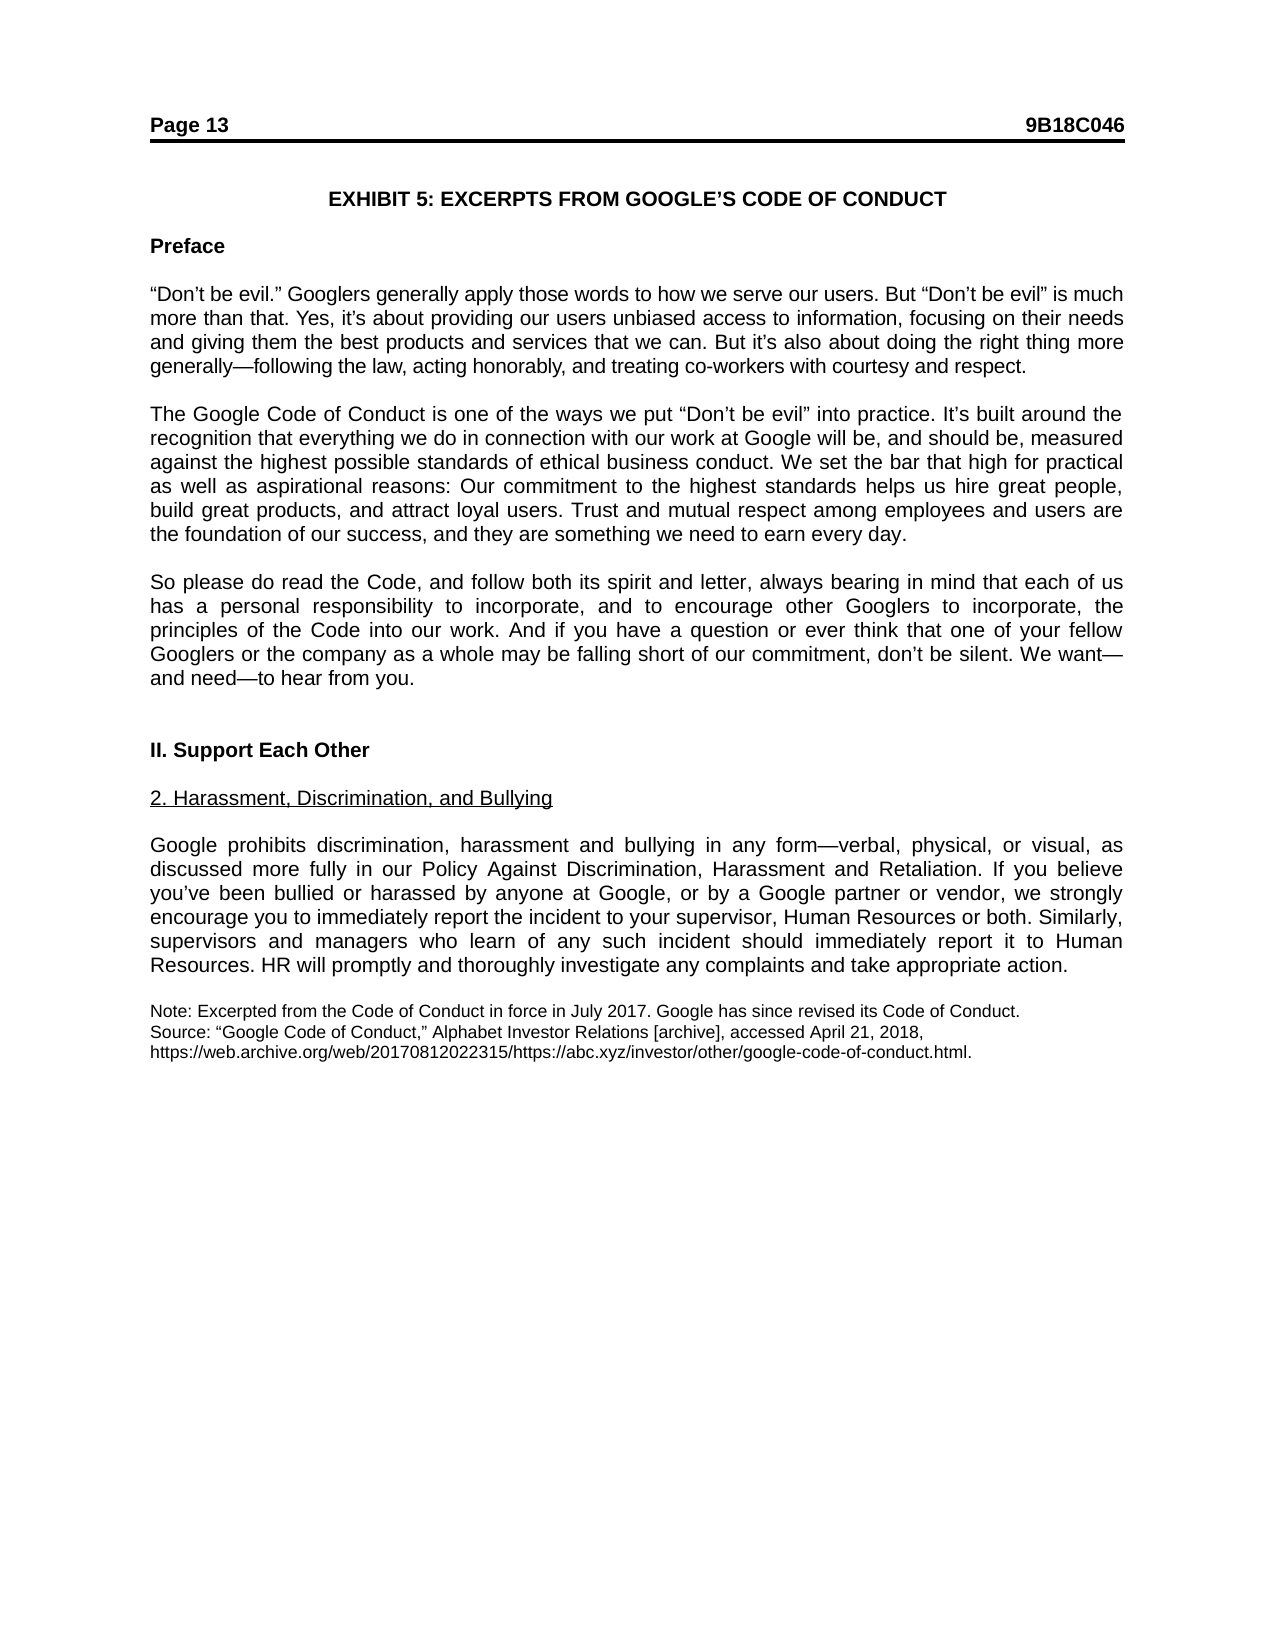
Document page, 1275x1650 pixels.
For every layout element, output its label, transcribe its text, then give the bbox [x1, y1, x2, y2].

text 2. Harassment, Discrimination, and Bullying [150, 785, 1125, 809]
text “Don’t be evil.” Googlers generally apply those words to how we serve our users. But “Don’t be evil” is much more than that. Yes, it’s about providing our users unbiased access to information, focusing on their needs and giving them the best products and services that we can. But it’s also about doing the right thing more generally—following the law, acting honorably, and treating co-workers with courtesy and respect. [150, 282, 1125, 378]
text II. Support Each Other [150, 737, 1125, 761]
subtitle Exhibit 5: excerpts from Google’s Code of Conduct [150, 186, 1125, 210]
text Note: Excerpted from the Code of Conduct in force in July 2017. Google has since revised its Code of Conduct. [150, 1001, 1125, 1021]
text Preface [150, 234, 1125, 258]
text The Google Code of Conduct is one of the ways we put “Don’t be evil” into practice. It’s built around the recognition that everything we do in connection with our work at Google will be, and should be, measured against the highest possible standards of ethical business conduct. We set the bar that high for practical as well as aspirational reasons: Our commitment to the highest standards helps us hire great people, build great products, and attract loyal users. Trust and mutual respect among employees and users are the foundation of our success, and they are something we need to earn every day. [150, 402, 1125, 546]
text So please do read the Code, and follow both its spirit and letter, always bearing in mind that each of us has a personal responsibility to incorporate, and to encourage other Googlers to incorporate, the principles of the Code into our work. And if you have a question or ever think that one of your fellow Googlers or the company as a whole may be falling short of our commitment, don’t be silent. We want—and need—to hear from you. [150, 570, 1125, 689]
text Google prohibits discrimination, harassment and bullying in any form—verbal, physical, or visual, as discussed more fully in our Policy Against Discrimination, Harassment and Retaliation. If you believe you’ve been bullied or harassed by anyone at Google, or by a Google partner or vendor, we strongly encourage you to immediately report the incident to your supervisor, Human Resources or both. Similarly, supervisors and managers who learn of any such incident should immediately report it to Human Resources. HR will promptly and thoroughly investigate any complaints and take appropriate action. [150, 833, 1125, 977]
text Source: “Google Code of Conduct,” Alphabet Investor Relations [archive], accessed April 21, 2018, https://web.archive.org/web/20170812022315/https://abc.xyz/investor/other/google-code-of-conduct.html. [150, 1021, 1125, 1062]
